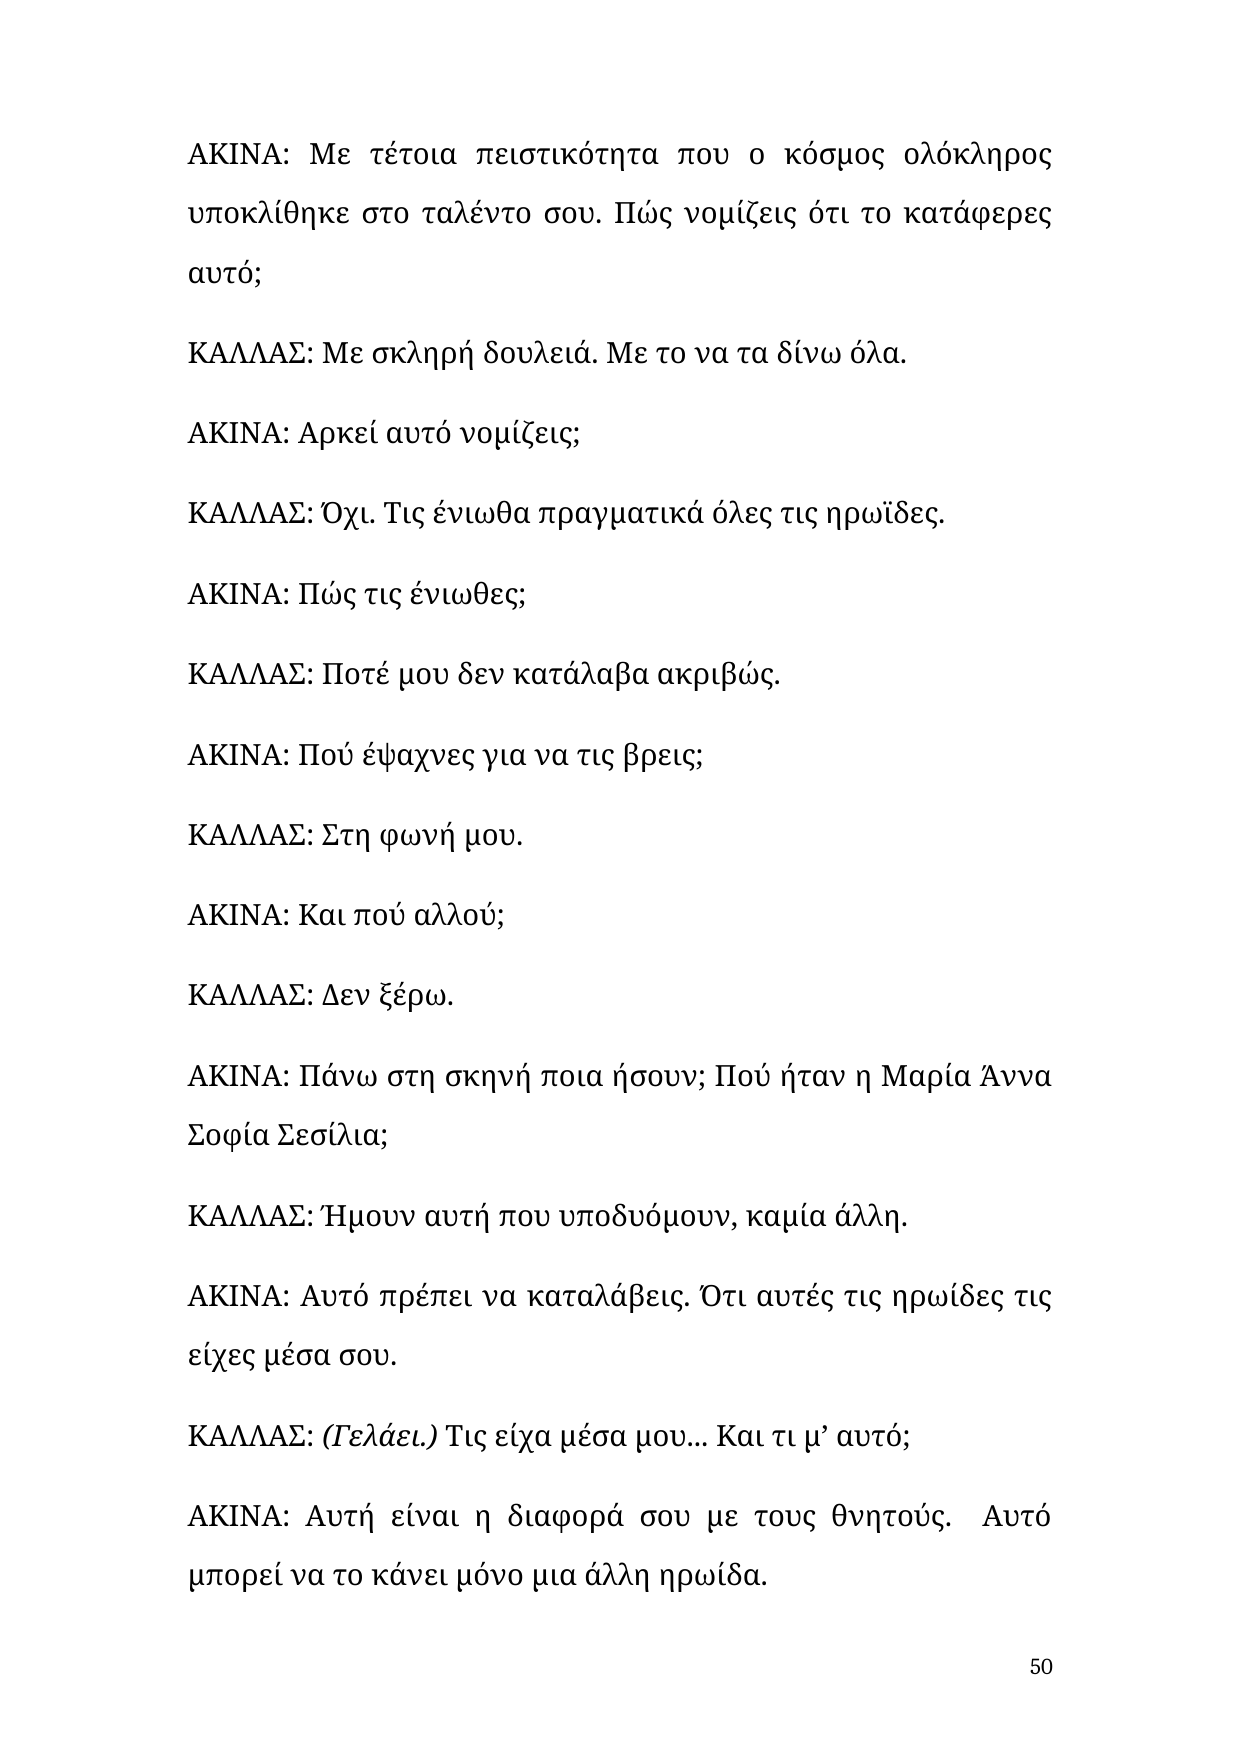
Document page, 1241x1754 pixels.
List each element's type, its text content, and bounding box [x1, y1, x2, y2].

text ΑΚΙΝΑ: Και πού αλλού; [187, 894, 1053, 934]
text ΑΚΙΝΑ: Πάνω στη σκηνή ποια ήσουν; Πού ήταν η Μαρία Άννα Σοφία Σεσίλια; [187, 1055, 1053, 1154]
text ΚΑΛΛΑΣ: Ήμουν αυτή που υποδυόμουν, καμία άλλη. [187, 1195, 1053, 1234]
text ΚΑΛΛΑΣ: Με σκληρή δουλειά. Με το να τα δίνω όλα. [187, 332, 1053, 372]
text ΚΑΛΛΑΣ: Όχι. Τις ένιωθα πραγματικά όλες τις ηρωϊδες. [187, 493, 1053, 532]
text ΑΚΙΝΑ: Με τέτοια πειστικότητα που ο κόσμος ολόκληρος υποκλίθηκε στο ταλέντο σου. Πώς νομίζεις ότι το κατάφερες αυτό; [187, 133, 1053, 292]
text ΚΑΛΛΑΣ: Δεν ξέρω. [187, 975, 1053, 1014]
text ΑΚΙΝΑ: Πώς τις ένιωθες; [187, 573, 1053, 613]
text ΑΚΙΝΑ: Αυτό πρέπει να καταλάβεις. Ότι αυτές τις ηρωίδες τις είχες μέσα σου. [187, 1275, 1053, 1374]
text ΑΚΙΝΑ: Πού έψαχνες για να τις βρεις; [187, 734, 1053, 773]
text ΚΑΛΛΑΣ: (Γελάει.) Τις είχα μέσα μου... Και τι μ’ αυτό; [187, 1415, 1053, 1454]
text ΑΚΙΝΑ: Αυτή είναι η διαφορά σου με τους θνητούς. Αυτό μπορεί να το κάνει μόνο μια άλλη ηρωίδα. [187, 1495, 1053, 1594]
text ΚΑΛΛΑΣ: Στη φωνή μου. [187, 814, 1053, 854]
text ΑΚΙΝΑ: Αρκεί αυτό νομίζεις; [187, 412, 1053, 452]
text ΚΑΛΛΑΣ: Ποτέ μου δεν κατάλαβα ακριβώς. [187, 653, 1053, 693]
